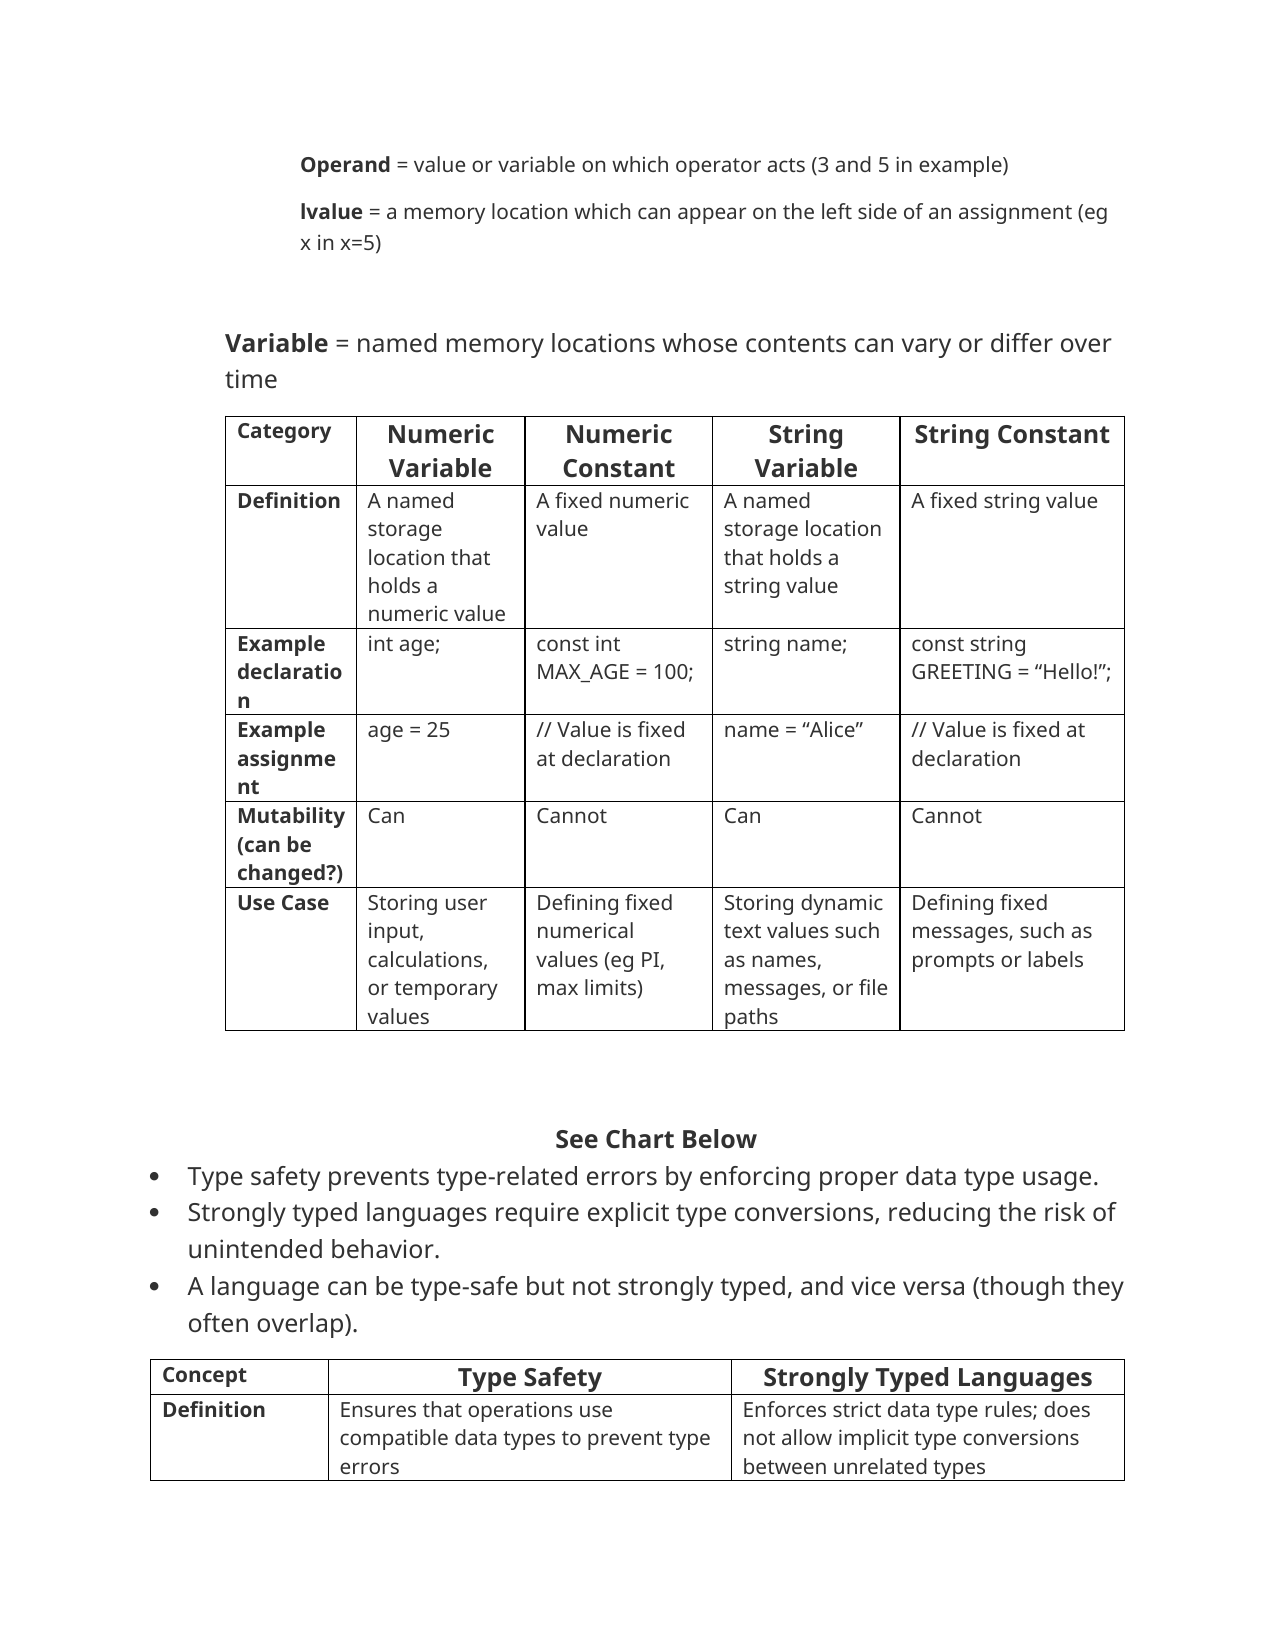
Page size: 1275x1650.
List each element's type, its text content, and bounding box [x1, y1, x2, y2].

table_cell A named storage location that holds a string value [713, 486, 899, 628]
table_header Strongly Typed Languages [732, 1360, 1124, 1394]
table_cell Defining fixed messages, such as prompts or labels [901, 888, 1124, 1030]
table_cell const int MAX_AGE = 100; [526, 629, 712, 714]
table_header Numeric Variable [357, 417, 524, 485]
table_cell Example assignment [226, 715, 356, 801]
text Operand = value or variable on which operator acts (3 and 5 in example) [225, 150, 1125, 178]
table_header Numeric Constant [526, 417, 712, 485]
table_cell name = “Alice” [713, 715, 899, 801]
text Variable = named memory locations whose contents can vary or differ over time [225, 325, 1125, 396]
table_cell age = 25 [357, 715, 524, 801]
table_header Concept [151, 1360, 328, 1394]
list See Chart Below [187, 1121, 1125, 1156]
list Type safety prevents type-related errors by enforcing proper data type usage. [150, 1158, 1125, 1192]
text lvalue = a memory location which can appear on the left side of an assignment (eg x in x=5) [225, 197, 1125, 256]
table_cell // Value is fixed at declaration [526, 715, 712, 801]
table_cell A named storage location that holds a numeric value [357, 486, 524, 628]
table_cell Ensures that operations use compatible data types to prevent type errors [329, 1395, 731, 1480]
table_cell Cannot [901, 802, 1124, 887]
table_cell Use Case [226, 888, 356, 1030]
table_cell Can [357, 802, 524, 887]
table_cell Enforces strict data type rules; does not allow implicit type conversions between unrelated types [732, 1395, 1124, 1480]
list Strongly typed languages require explicit type conversions, reducing the risk of unintended behavior. [150, 1195, 1125, 1266]
table_cell Mutability (can be changed?) [226, 802, 356, 887]
table_cell string name; [713, 629, 899, 714]
table_header Category [226, 417, 356, 485]
table_cell Can [713, 802, 899, 887]
table_cell Storing user input, calculations, or temporary values [357, 888, 524, 1030]
table_cell const string GREETING = “Hello!”; [901, 629, 1124, 714]
table_cell int age; [357, 629, 524, 714]
table_cell Cannot [526, 802, 712, 887]
table_header String Constant [901, 417, 1124, 485]
table_cell Definition [226, 486, 356, 628]
table_cell Example declaration [226, 629, 356, 714]
table_cell Storing dynamic text values such as names, messages, or file paths [713, 888, 899, 1030]
table_cell // Value is fixed at declaration [901, 715, 1124, 801]
table_cell A fixed numeric value [526, 486, 712, 628]
table_cell Defining fixed numerical values (eg PI, max limits) [526, 888, 712, 1030]
list A language can be type-safe but not strongly typed, and vice versa (though they often overlap). [150, 1268, 1125, 1339]
table_header Type Safety [329, 1360, 731, 1394]
table_cell A fixed string value [901, 486, 1124, 628]
table_header String Variable [713, 417, 899, 485]
table_cell Definition [151, 1395, 328, 1480]
